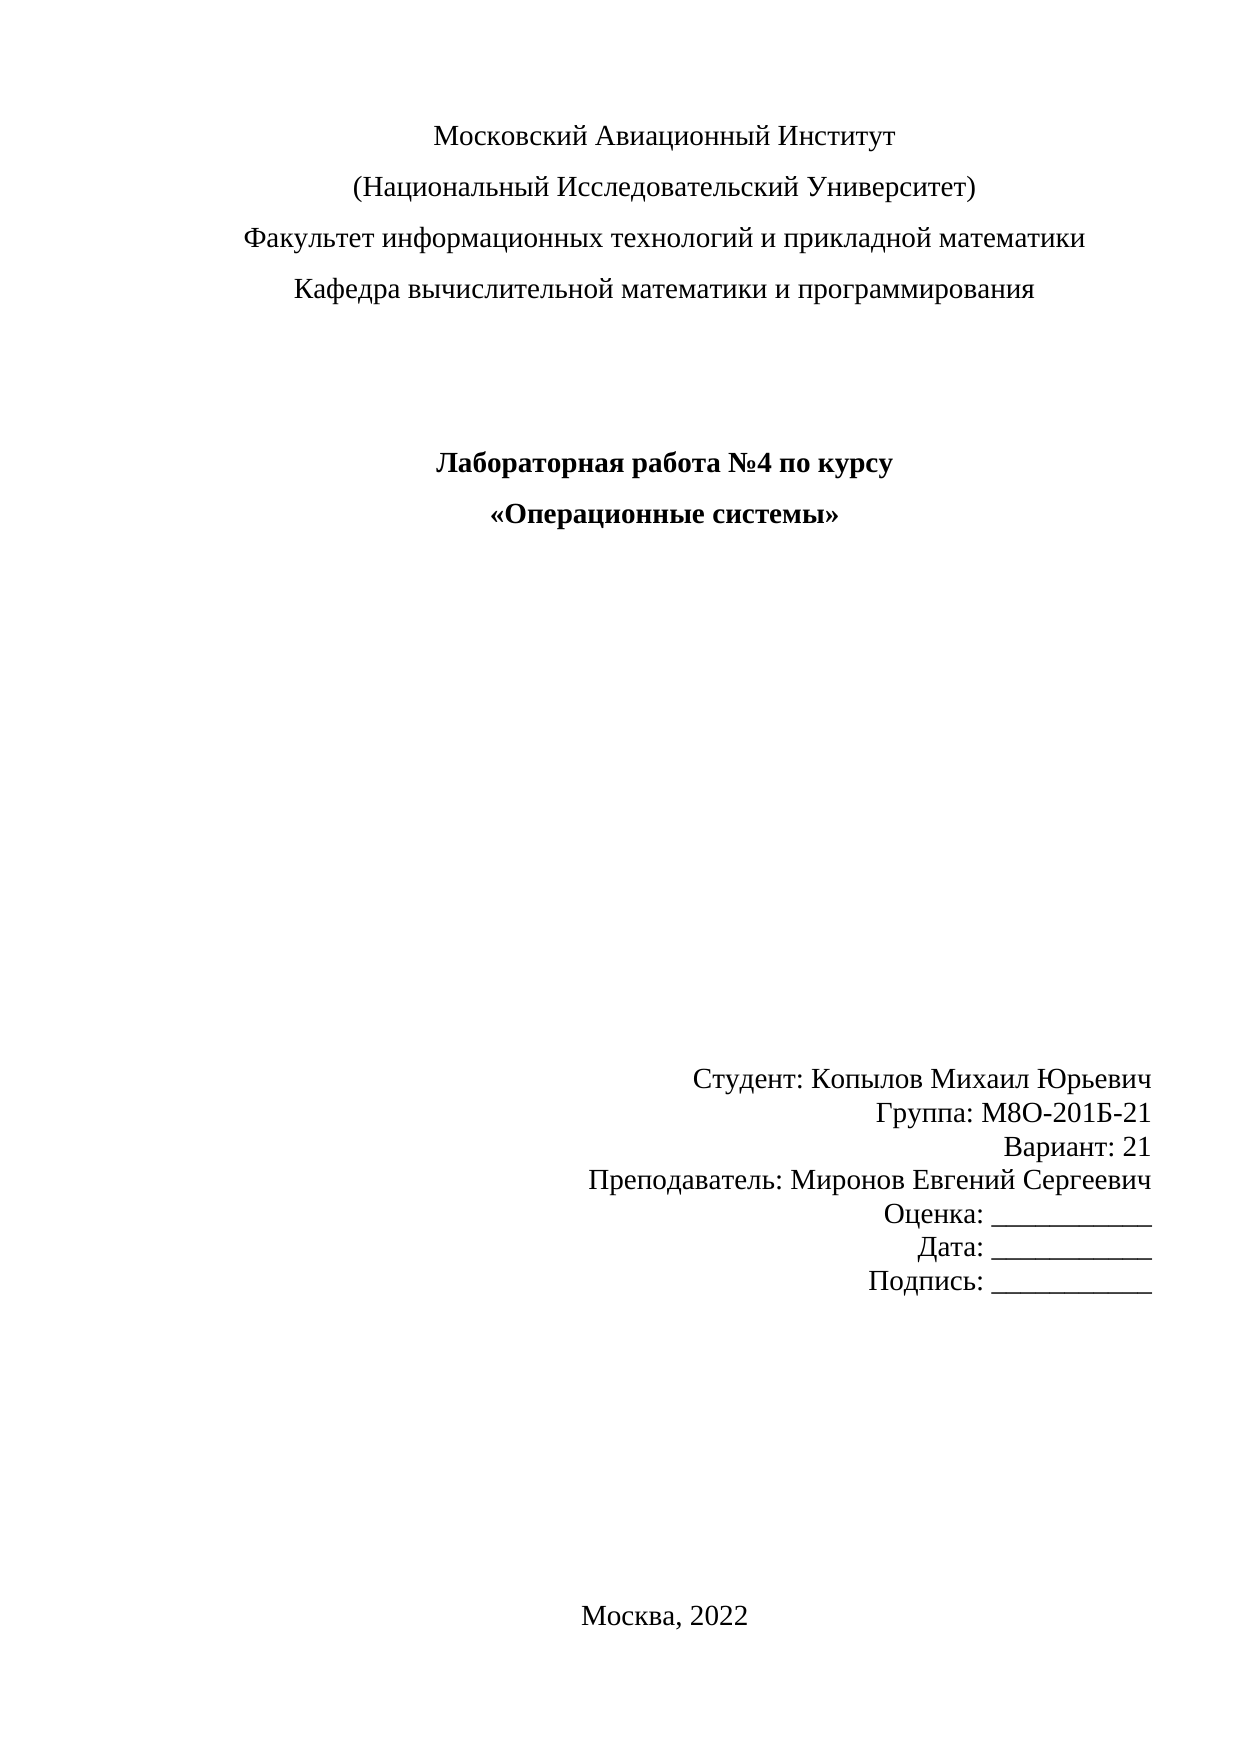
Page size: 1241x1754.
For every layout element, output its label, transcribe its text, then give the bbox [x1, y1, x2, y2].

text Группа: М8О-201Б-21 [767, 1095, 1152, 1129]
text Лабораторная работа №4 по курсу [177, 445, 1152, 478]
text Вариант: 21 [767, 1129, 1152, 1162]
text Студент: Копылов Михаил Юрьевич [177, 1062, 1152, 1095]
text (Национальный Исследовательский Университет) [177, 169, 1152, 203]
text Москва, 2022 [177, 1598, 1152, 1632]
text Оценка: ___________ [177, 1196, 1152, 1229]
text Московский Авиационный Институт [177, 118, 1152, 152]
text Дата: ___________ [177, 1229, 1152, 1263]
text «Операционные системы» [177, 496, 1152, 529]
text Преподаватель: Миронов Евгений Сергеевич [177, 1162, 1152, 1196]
text Кафедра вычислительной математики и программирования [177, 272, 1152, 305]
text Факультет информационных технологий и прикладной математики [177, 220, 1152, 254]
text Подпись: ___________ [177, 1263, 1152, 1296]
